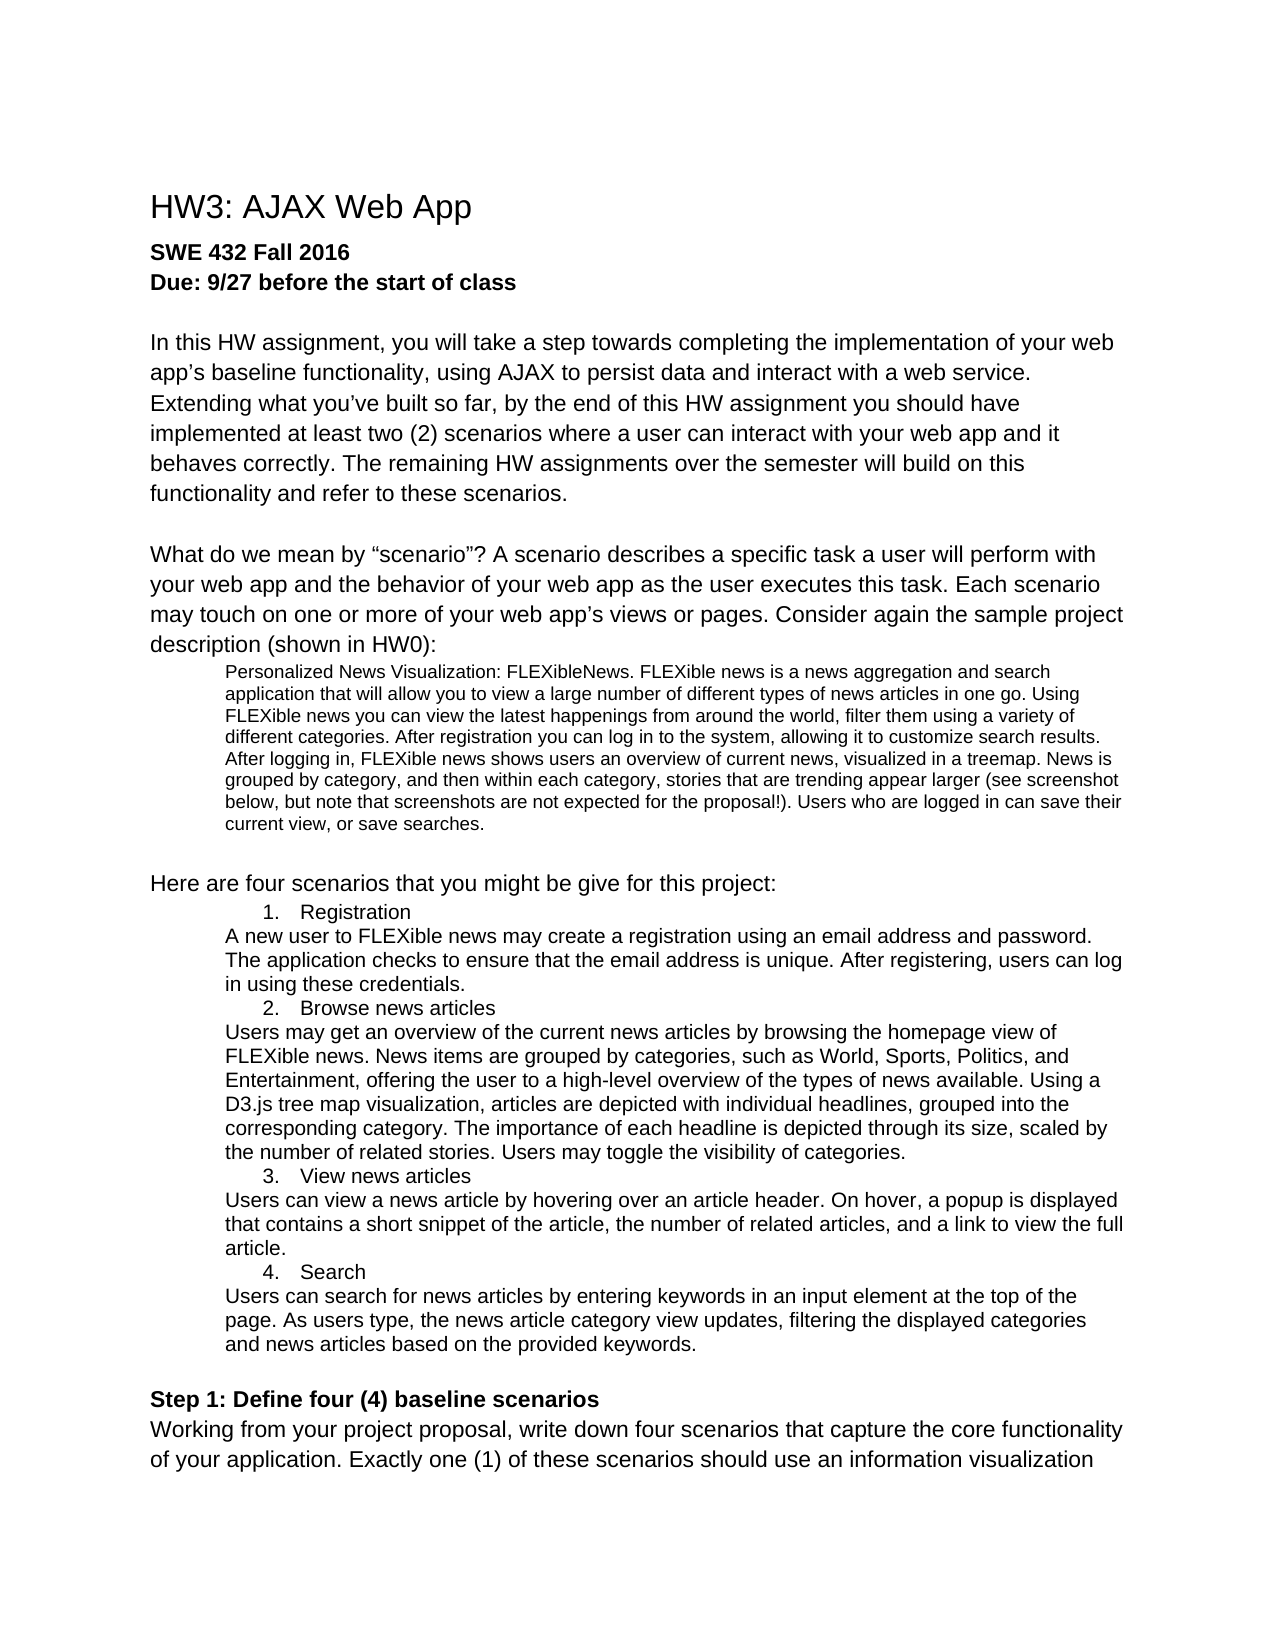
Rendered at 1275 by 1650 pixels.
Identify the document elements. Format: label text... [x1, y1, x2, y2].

list Browse news articles [262, 996, 1125, 1020]
text What do we mean by “scenario”? A scenario describes a specific task a user will perform with your web app and the behavior of your web app as the user executes this task. Each scenario may touch on one or more of your web app’s views or pages. Consider again the sample project description (shown in HW0): [150, 510, 1125, 657]
list Registration [262, 900, 1125, 924]
text Due: 9/27 before the start of class [150, 269, 1125, 295]
text In this HW assignment, you will take a step towards completing the implementation of your web app’s baseline functionality, using AJAX to persist data and interact with a web service. Extending what you’ve built so far, by the end of this HW assignment you should have implemented at least two (2) scenarios where a user can interact with your web app and it behaves correctly. The remaining HW assignments over the semester will build on this functionality and refer to these scenarios. [150, 329, 1125, 506]
list View news articles [262, 1164, 1125, 1188]
text Users may get an overview of the current news articles by browsing the homepage view of FLEXible news. News items are grouped by categories, such as World, Sports, Politics, and Entertainment, offering the user to a high-level overview of the types of news available. Using a D3.js tree map visualization, articles are depicted with individual headlines, grouped into the corresponding category. The importance of each headline is depicted through its size, scaled by the number of related stories. Users may toggle the visibility of categories. [225, 1020, 1125, 1164]
text Personalized News Visualization: FLEXibleNews. FLEXible news is a news aggregation and search application that will allow you to view a large number of different types of news articles in one go. Using FLEXible news you can view the latest happenings from around the world, filter them using a variety of different categories. After registration you can log in to the system, allowing it to customize search results. After logging in, FLEXible news shows users an overview of current news, visualized in a treemap. News is grouped by category, and then within each category, stories that are trending appear larger (see screenshot below, but note that screenshots are not expected for the proposal!). Users who are logged in can save their current view, or save searches. [225, 661, 1125, 834]
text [150, 1416, 1125, 1472]
list Search [262, 1259, 1125, 1283]
text Users can view a news article by hovering over an article header. On hover, a popup is displayed that contains a short snippet of the article, the number of related articles, and a link to view the full article. [225, 1188, 1125, 1259]
text A new user to FLEXible news may create a registration using an email address and password. The application checks to ensure that the email address is unique. After registering, users can log in using these credentials. [225, 924, 1125, 996]
subtitle HW3: AJAX Web App [150, 187, 1125, 226]
text Here are four scenarios that you might be give for this project: [150, 870, 1125, 896]
text Users can search for news articles by entering keywords in an input element at the top of the page. As users type, the news article category view updates, filtering the displayed categories and news articles based on the provided keywords. [225, 1283, 1125, 1355]
text Step 1: Define four (4) baseline scenarios [150, 1386, 1125, 1412]
text SWE 432 Fall 2016 [150, 238, 1125, 265]
